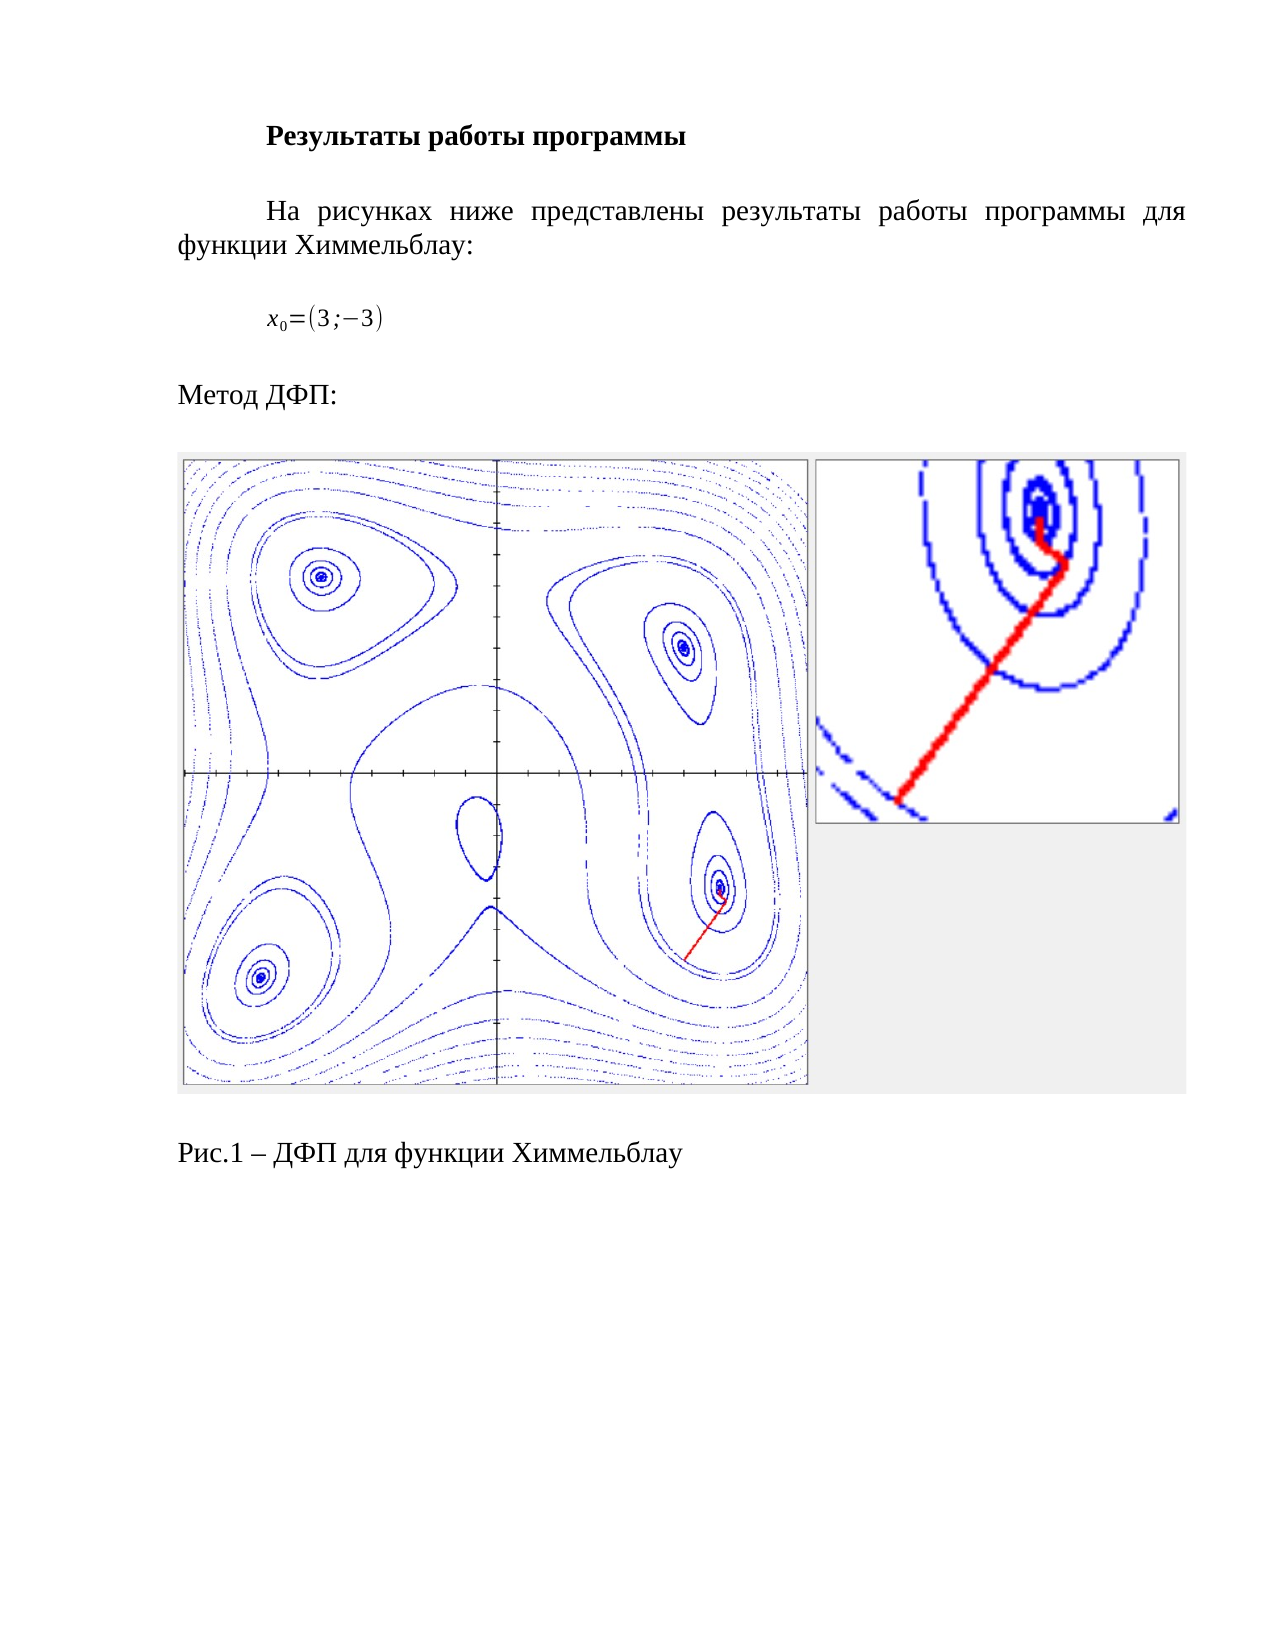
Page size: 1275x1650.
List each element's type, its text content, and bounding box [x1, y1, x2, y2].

text На рисунках ниже представлены результаты работы программы для функции Химмельблау: [177, 193, 1186, 260]
text Рис.1 – ДФП для функции Химмельблау [177, 1135, 1186, 1169]
picture [177, 452, 1187, 1094]
text Метод ДФП: [177, 377, 1186, 411]
text Результаты работы программы [177, 118, 1186, 152]
